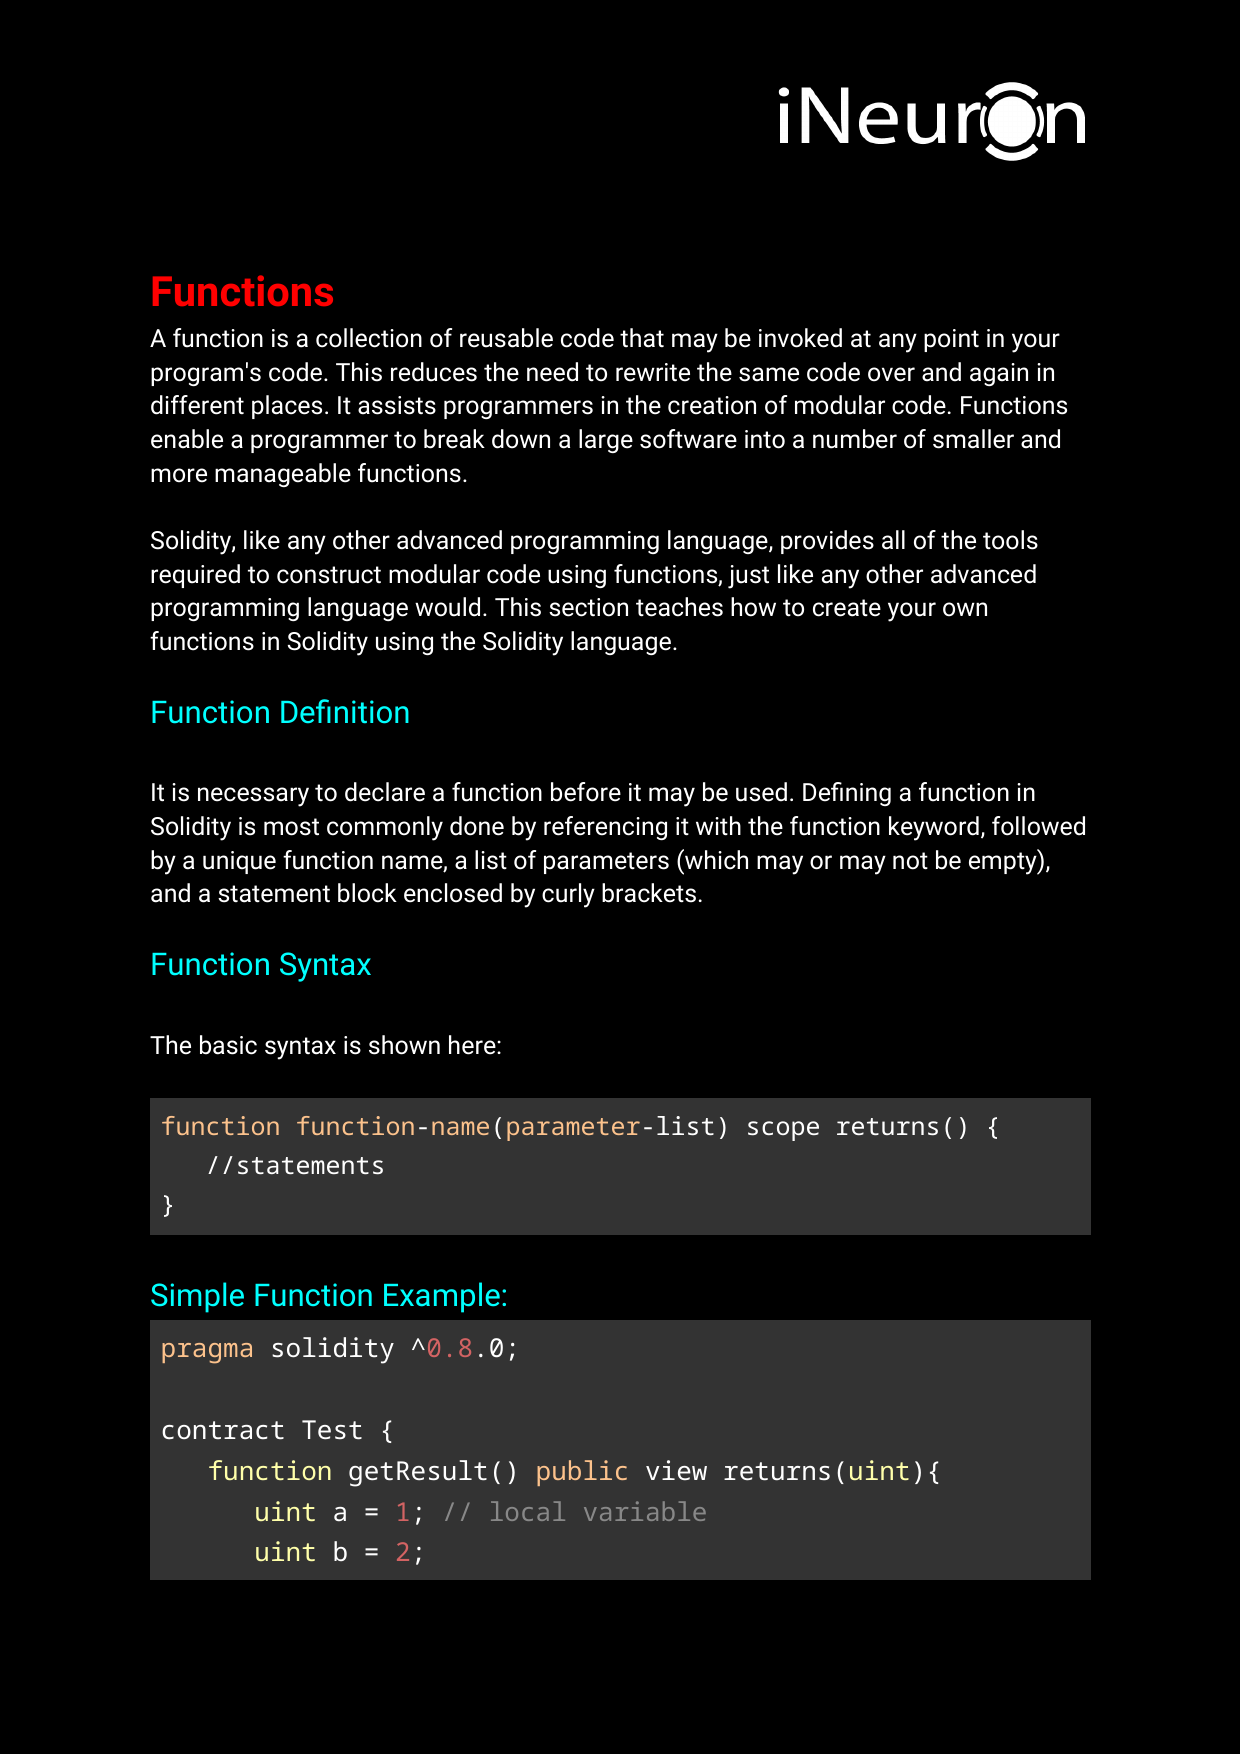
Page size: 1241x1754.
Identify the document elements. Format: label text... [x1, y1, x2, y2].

text Solidity, like any other advanced programming language, provides all of the tools required to construct modular code using functions, just like any other advanced programming language would. This section teaches how to create your own functions in Solidity using the Solidity language. [150, 526, 1090, 656]
text The basic syntax is shown here: [150, 1031, 1090, 1060]
text A function is a collection of reusable code that may be invoked at any point in your program's code. This reduces the need to rewrite the same code over and again in different places. It assists programmers in the creation of modular code. Functions enable a programmer to break down a large software into a number of smaller and more manageable functions. [150, 324, 1090, 488]
table_header function function-name(parameter-list) scope returns() { //statements } [150, 1098, 1091, 1235]
text Function Syntax [150, 947, 1090, 983]
text Function Definition [150, 694, 1090, 731]
text It is necessary to declare a function before it may be used. Defining a function in Solidity is most commonly done by referencing it with the function keyword, followed by a unique function name, a list of parameters (which may or may not be empty), and a statement block enclosed by curly brackets. [150, 778, 1090, 909]
text Functions [150, 268, 1090, 317]
text Simple Function Example: [150, 1277, 1090, 1314]
picture [773, 75, 1091, 164]
